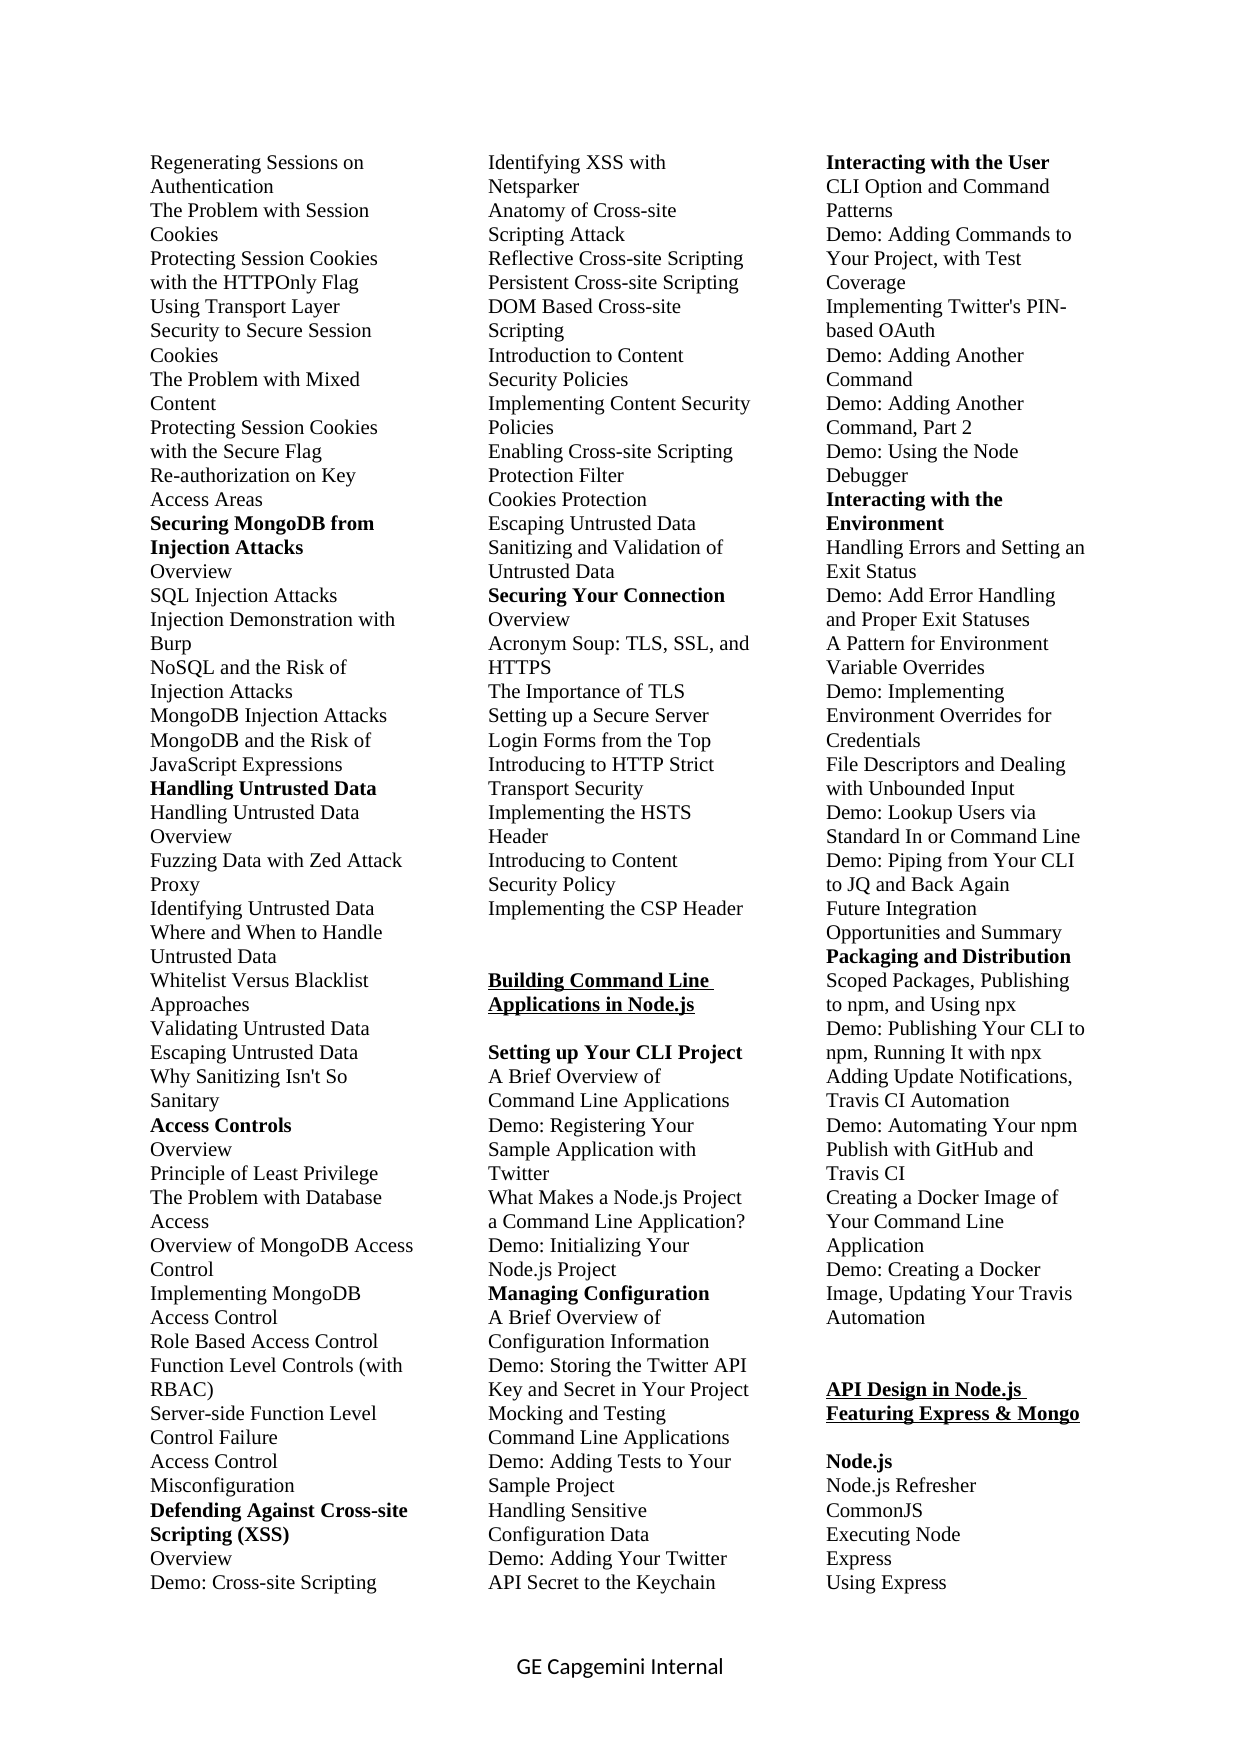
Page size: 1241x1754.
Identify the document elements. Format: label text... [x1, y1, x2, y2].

text Overview of MongoDB Access Control [150, 1233, 414, 1281]
text Demo: Lookup Users via Standard In or Command Line [826, 800, 1090, 848]
text DOM Based Cross-site Scripting [488, 294, 752, 342]
text A Brief Overview of Command Line Applications [488, 1064, 752, 1112]
text Demo: Initializing Your Node.js Project [488, 1233, 752, 1281]
text Whitelist Versus Blacklist Approaches [150, 968, 414, 1016]
text Introducing to Content Security Policy [488, 848, 752, 896]
text Login Forms from the Top [488, 727, 752, 752]
text The Problem with Session Cookies [150, 198, 414, 246]
text Protecting Session Cookies with the HTTPOnly Flag [150, 246, 414, 294]
text A Pattern for Environment Variable Overrides [826, 631, 1090, 679]
text Demo: Add Error Handling and Proper Exit Statuses [826, 583, 1090, 631]
text Persistent Cross-site Scripting [488, 270, 752, 294]
text Validating Untrusted Data [150, 1016, 414, 1040]
text Implementing Twitter's PIN-based OAuth [826, 294, 1090, 342]
text Where and When to Handle Untrusted Data [150, 920, 414, 968]
text Node.js Refresher [826, 1473, 1090, 1497]
text The Problem with Database Access [150, 1185, 414, 1233]
text Escaping Untrusted Data [150, 1040, 414, 1064]
text The Importance of TLS [488, 679, 752, 703]
text SQL Injection Attacks [150, 583, 414, 607]
text Packaging and Distribution [826, 944, 1090, 968]
text Building Command Line Applications in Node.js [488, 968, 752, 1016]
text Demo: Adding Tests to Your Sample Project [488, 1449, 752, 1497]
text Demo: Adding Your Twitter API Secret to the Keychain [488, 1546, 752, 1594]
text Reflective Cross-site Scripting [488, 246, 752, 270]
text Node.js [826, 1449, 1090, 1473]
text Setting up Your CLI Project [488, 1040, 752, 1064]
text NoSQL and the Risk of Injection Attacks [150, 655, 414, 703]
text Adding Update Notifications, Travis CI Automation [826, 1064, 1090, 1112]
text Demo: Piping from Your CLI to JQ and Back Again [826, 848, 1090, 896]
text Introduction to Content Security Policies [488, 342, 752, 391]
text Server-side Function Level Control Failure [150, 1401, 414, 1449]
text Identifying XSS with Netsparker [488, 150, 752, 198]
text CLI Option and Command Patterns [826, 174, 1090, 222]
text API Design in Node.js Featuring Express & Mongo [826, 1377, 1090, 1425]
text Enabling Cross-site Scripting Protection Filter [488, 439, 752, 487]
text Scoped Packages, Publishing to npm, and Using npx [826, 968, 1090, 1016]
text Future Integration Opportunities and Summary [826, 896, 1090, 944]
text Handling Untrusted Data [150, 776, 414, 800]
text Principle of Least Privilege [150, 1161, 414, 1185]
text Why Sanitizing Isn't So Sanitary [150, 1064, 414, 1112]
text Implementing the CSP Header [488, 896, 752, 920]
text Implementing MongoDB Access Control [150, 1281, 414, 1329]
text MongoDB Injection Attacks [150, 703, 414, 727]
text Creating a Docker Image of Your Command Line Application [826, 1185, 1090, 1257]
text Securing MongoDB from Injection Attacks [150, 511, 414, 559]
text Overview [150, 824, 414, 848]
text Demo: Automating Your npm Publish with GitHub and Travis CI [826, 1112, 1090, 1185]
text Securing Your Connection [488, 583, 752, 607]
text Handling Sensitive Configuration Data [488, 1497, 752, 1546]
text Demo: Implementing Environment Overrides for Credentials [826, 679, 1090, 752]
text MongoDB and the Risk of JavaScript Expressions [150, 727, 414, 776]
text Interacting with the Environment [826, 487, 1090, 535]
text Demo: Adding Another Command, Part 2 [826, 391, 1090, 439]
text Anatomy of Cross-site Scripting Attack [488, 198, 752, 246]
text Introducing to HTTP Strict Transport Security [488, 752, 752, 800]
text Escaping Untrusted Data [488, 511, 752, 535]
text Demo: Creating a Docker Image, Updating Your Travis Automation [826, 1257, 1090, 1329]
text Using Express [826, 1570, 1090, 1594]
text Injection Demonstration with Burp [150, 607, 414, 655]
text Demo: Using the Node Debugger [826, 439, 1090, 487]
text Implementing the HSTS Header [488, 800, 752, 848]
text Regenerating Sessions on Authentication [150, 150, 414, 198]
text Handling Untrusted Data [150, 800, 414, 824]
text Overview [150, 1546, 414, 1570]
text Demo: Cross-site Scripting [150, 1570, 414, 1594]
text Access Control Misconfiguration [150, 1449, 414, 1497]
text Implementing Content Security Policies [488, 391, 752, 439]
text Interacting with the User [826, 150, 1090, 174]
text A Brief Overview of Configuration Information [488, 1305, 752, 1353]
text Function Level Controls (with RBAC) [150, 1353, 414, 1401]
text Demo: Storing the Twitter API Key and Secret in Your Project [488, 1353, 752, 1401]
text Overview [150, 1137, 414, 1161]
text Sanitizing and Validation of Untrusted Data [488, 535, 752, 583]
text Cookies Protection [488, 487, 752, 511]
text Re-authorization on Key Access Areas [150, 463, 414, 511]
text CommonJS [826, 1497, 1090, 1522]
text Defending Against Cross-site Scripting (XSS) [150, 1497, 414, 1546]
text Identifying Untrusted Data [150, 896, 414, 920]
text Demo: Adding Commands to Your Project, with Test Coverage [826, 222, 1090, 294]
text Executing Node [826, 1522, 1090, 1546]
text Handling Errors and Setting an Exit Status [826, 535, 1090, 583]
text Overview [488, 607, 752, 631]
text Demo: Publishing Your CLI to npm, Running It with npx [826, 1016, 1090, 1064]
text Fuzzing Data with Zed Attack Proxy [150, 848, 414, 896]
text The Problem with Mixed Content [150, 367, 414, 415]
text Managing Configuration [488, 1281, 752, 1305]
text Using Transport Layer Security to Secure Session Cookies [150, 294, 414, 367]
text Demo: Adding Another Command [826, 342, 1090, 391]
text Express [826, 1546, 1090, 1570]
text Mocking and Testing Command Line Applications [488, 1401, 752, 1449]
text Overview [150, 559, 414, 583]
text Protecting Session Cookies with the Secure Flag [150, 415, 414, 463]
text Setting up a Secure Server [488, 703, 752, 727]
text What Makes a Node.js Project a Command Line Application? [488, 1185, 752, 1233]
text File Descriptors and Dealing with Unbounded Input [826, 752, 1090, 800]
text Demo: Registering Your Sample Application with Twitter [488, 1112, 752, 1185]
text Role Based Access Control [150, 1329, 414, 1353]
text Acronym Soup: TLS, SSL, and HTTPS [488, 631, 752, 679]
text Access Controls [150, 1112, 414, 1137]
